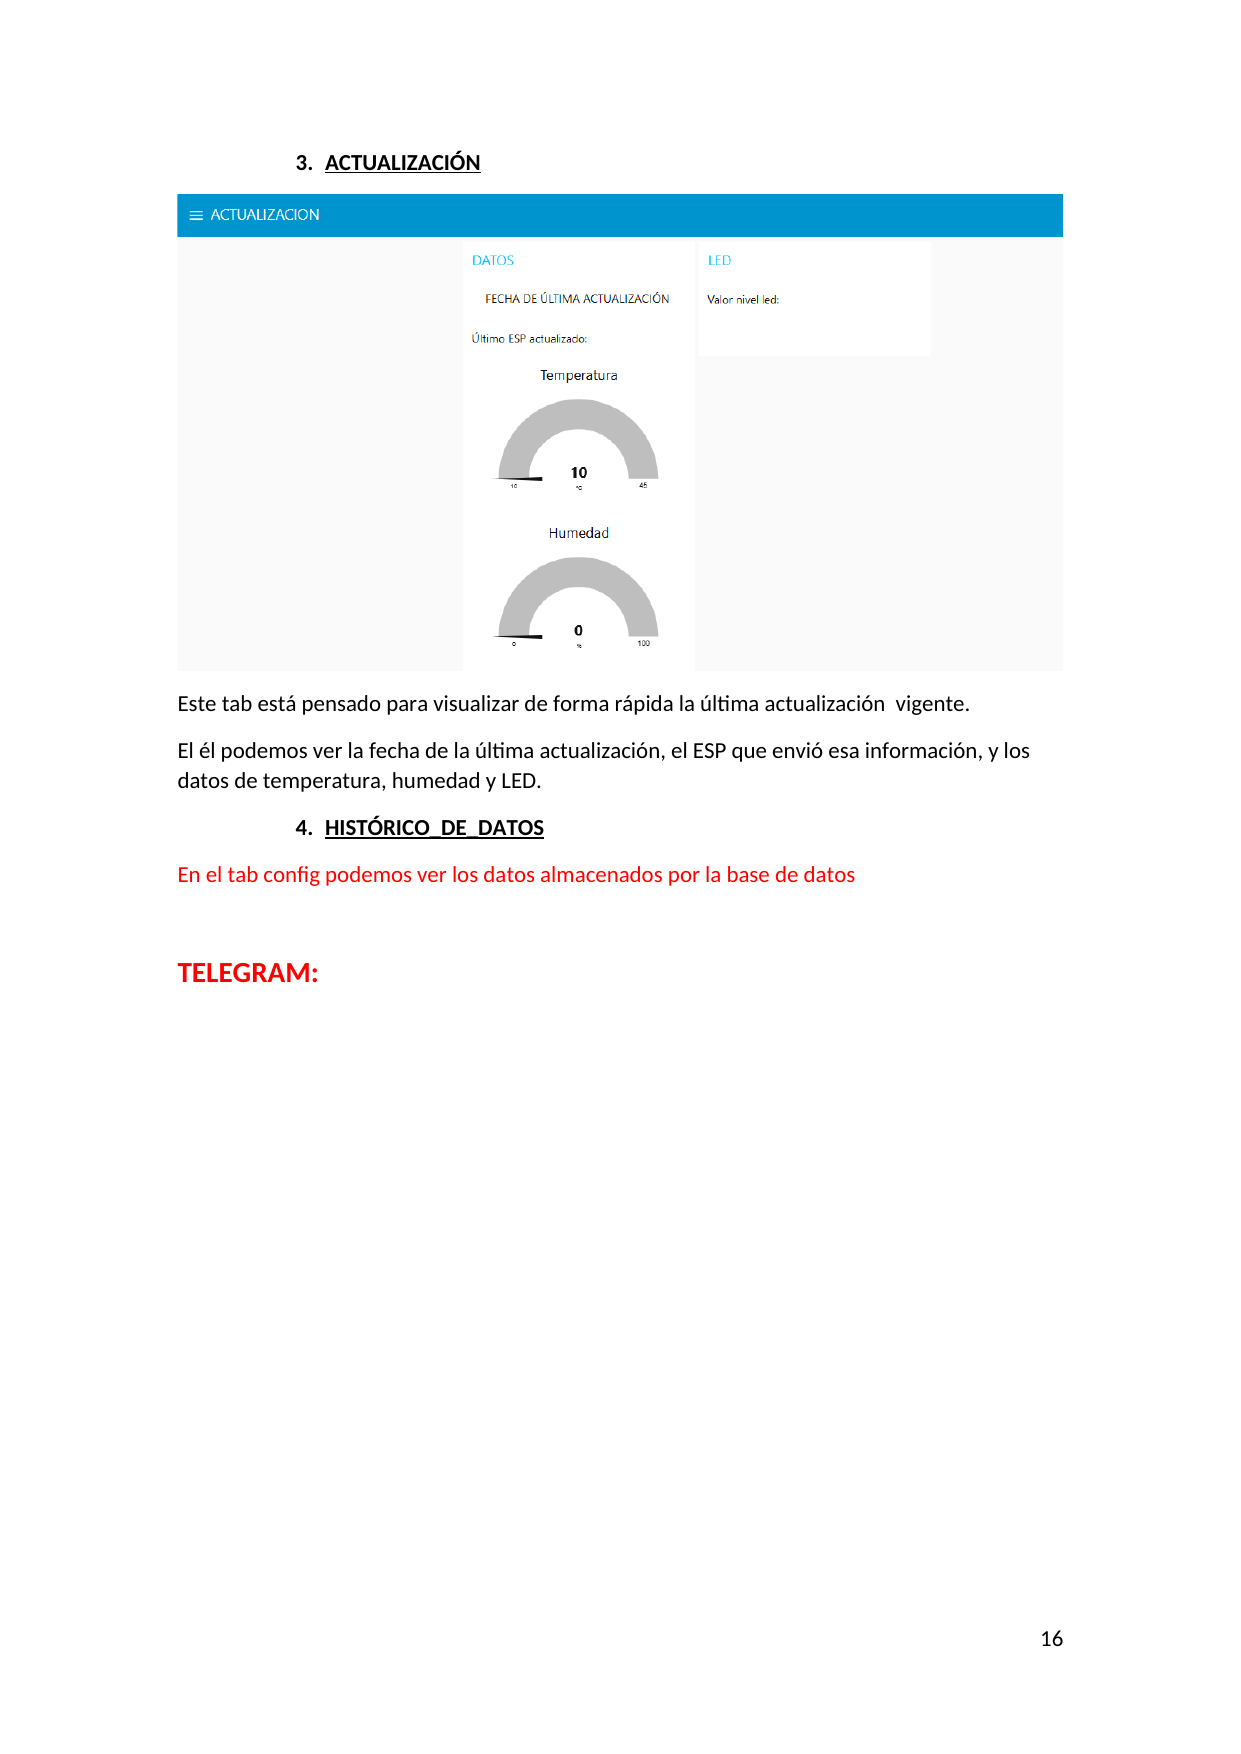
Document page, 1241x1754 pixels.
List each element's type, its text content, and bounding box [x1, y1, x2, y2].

text El él podemos ver la fecha de la última actualización, el ESP que envió esa información, y los datos de temperatura, humedad y LED. [177, 736, 1063, 794]
text En el tab config podemos ver los datos almacenados por la base de datos [177, 860, 1063, 888]
text Este tab está pensado para visualizar de forma rápida la última actualización vigente. [177, 689, 1063, 717]
text TELEGRAM: [177, 954, 1063, 989]
list ACTUALIZACIÓN [295, 148, 1063, 176]
picture [177, 238, 1063, 671]
list HISTÓRICO_DE_DATOS [295, 813, 1063, 841]
